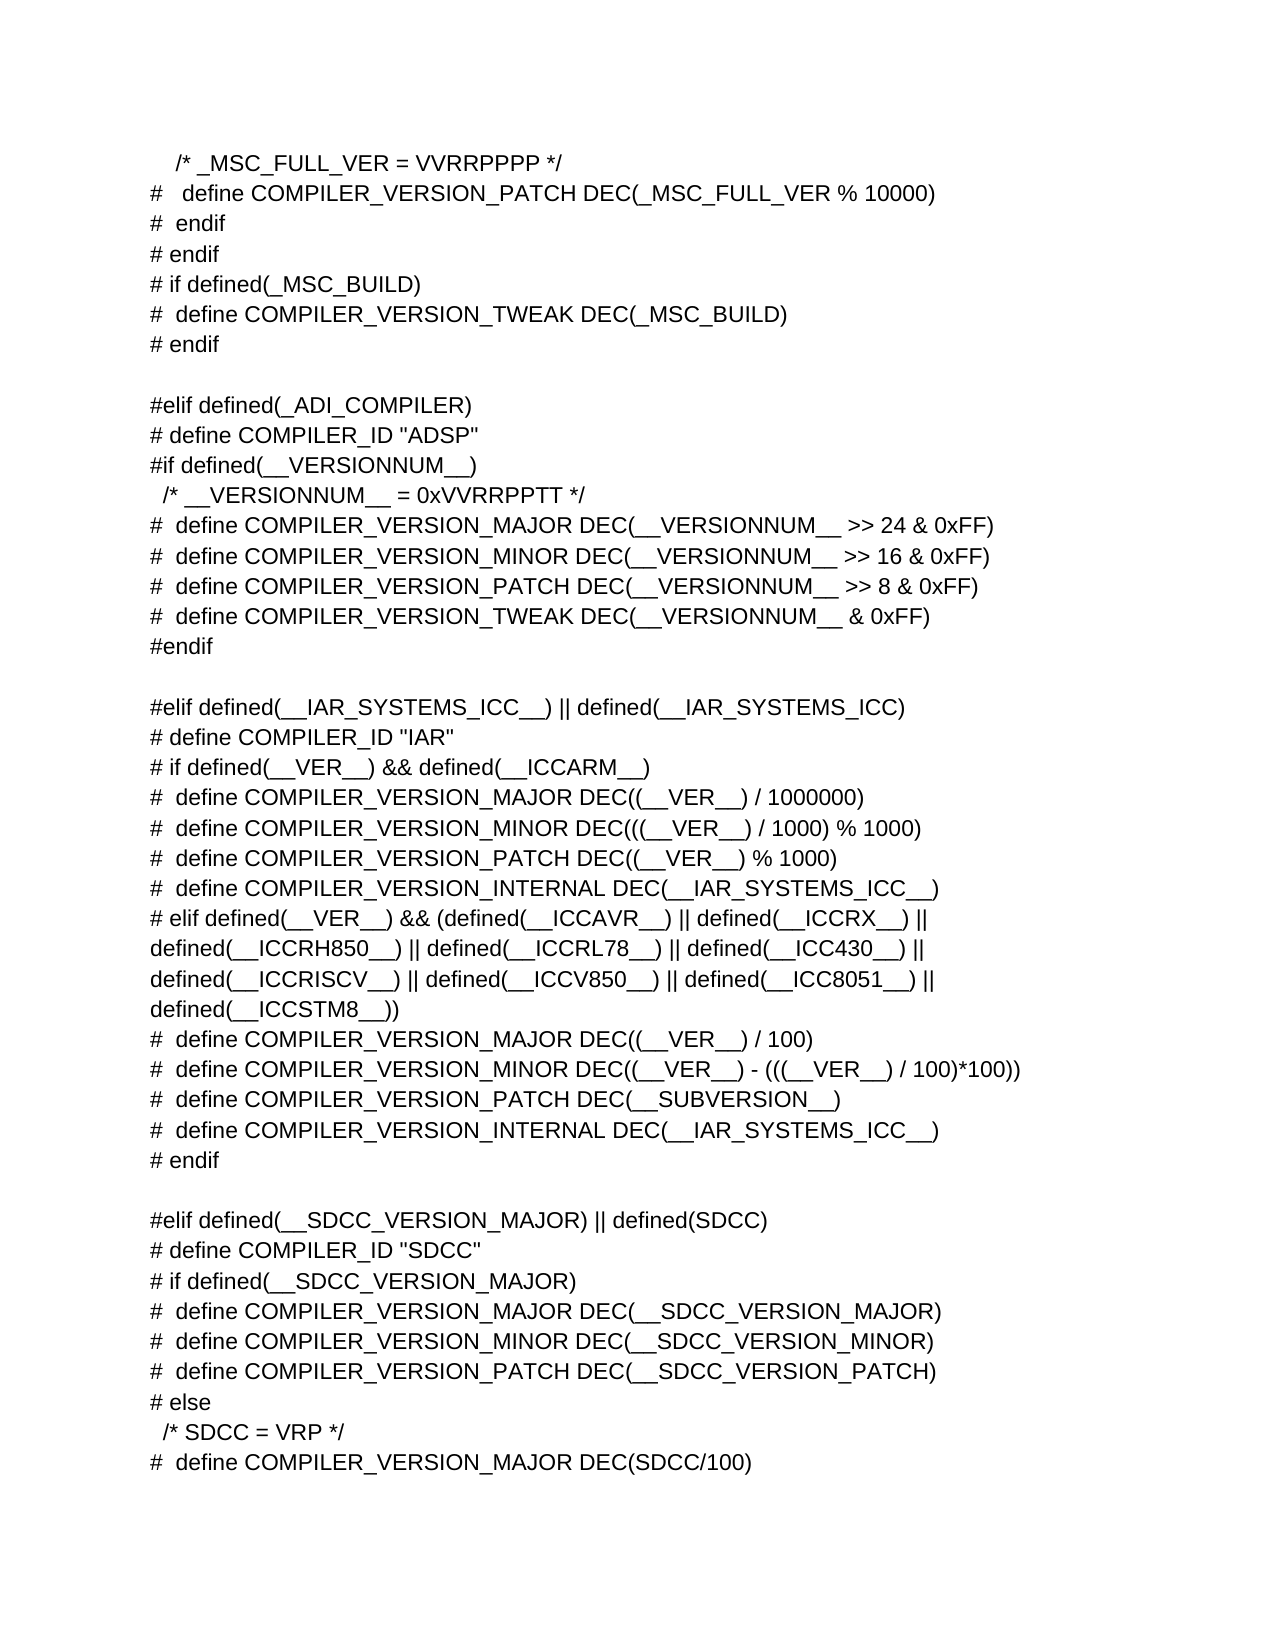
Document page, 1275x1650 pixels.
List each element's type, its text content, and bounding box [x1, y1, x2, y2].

text # define COMPILER_ID "SDCC" [150, 1237, 1125, 1264]
text # define COMPILER_VERSION_PATCH DEC(_MSC_FULL_VER % 10000) [150, 180, 1125, 207]
text # define COMPILER_VERSION_TWEAK DEC(__VERSIONNUM__ & 0xFF) [150, 603, 1125, 629]
text #elif defined(__SDCC_VERSION_MAJOR) || defined(SDCC) [150, 1207, 1125, 1234]
text # if defined(__VER__) && defined(__ICCARM__) [150, 754, 1125, 781]
text # if defined(__SDCC_VERSION_MAJOR) [150, 1268, 1125, 1294]
text /* _MSC_FULL_VER = VVRRPPPP */ [150, 150, 1125, 176]
text # endif [150, 210, 1125, 237]
text # else [150, 1388, 1125, 1415]
text # define COMPILER_VERSION_MINOR DEC((__VER__) - (((__VER__) / 100)*100)) [150, 1056, 1125, 1083]
text # endif [150, 241, 1125, 267]
text # define COMPILER_ID "IAR" [150, 724, 1125, 750]
text #if defined(__VERSIONNUM__) [150, 452, 1125, 478]
text /* SDCC = VRP */ [150, 1419, 1125, 1445]
text #endif [150, 633, 1125, 660]
text # define COMPILER_VERSION_INTERNAL DEC(__IAR_SYSTEMS_ICC__) [150, 1117, 1125, 1143]
text # define COMPILER_VERSION_MAJOR DEC((__VER__) / 100) [150, 1026, 1125, 1052]
text # elif defined(__VER__) && (defined(__ICCAVR__) || defined(__ICCRX__) || defined(__ICCRH850__) || defined(__ICCRL78__) || defined(__ICC430__) || defined(__ICCRISCV__) || defined(__ICCV850__) || defined(__ICC8051__) || defined(__ICCSTM8__)) [150, 905, 1125, 1022]
text # define COMPILER_VERSION_MAJOR DEC(__SDCC_VERSION_MAJOR) [150, 1298, 1125, 1324]
text # define COMPILER_VERSION_MINOR DEC(__SDCC_VERSION_MINOR) [150, 1328, 1125, 1354]
text # endif [150, 331, 1125, 358]
text # define COMPILER_VERSION_MINOR DEC(__VERSIONNUM__ >> 16 & 0xFF) [150, 543, 1125, 569]
text # define COMPILER_VERSION_PATCH DEC(__VERSIONNUM__ >> 8 & 0xFF) [150, 573, 1125, 599]
text # define COMPILER_VERSION_MAJOR DEC(__VERSIONNUM__ >> 24 & 0xFF) [150, 512, 1125, 539]
text # define COMPILER_VERSION_MAJOR DEC(SDCC/100) [150, 1449, 1125, 1475]
text # define COMPILER_VERSION_MINOR DEC(((__VER__) / 1000) % 1000) [150, 814, 1125, 841]
text # endif [150, 1147, 1125, 1173]
text # define COMPILER_VERSION_PATCH DEC(__SDCC_VERSION_PATCH) [150, 1358, 1125, 1385]
text # define COMPILER_VERSION_PATCH DEC((__VER__) % 1000) [150, 845, 1125, 871]
text #elif defined(__IAR_SYSTEMS_ICC__) || defined(__IAR_SYSTEMS_ICC) [150, 694, 1125, 720]
text # define COMPILER_VERSION_TWEAK DEC(_MSC_BUILD) [150, 301, 1125, 327]
text # if defined(_MSC_BUILD) [150, 271, 1125, 297]
text # define COMPILER_ID "ADSP" [150, 422, 1125, 448]
text # define COMPILER_VERSION_INTERNAL DEC(__IAR_SYSTEMS_ICC__) [150, 875, 1125, 901]
text /* __VERSIONNUM__ = 0xVVRRPPTT */ [150, 482, 1125, 509]
text #elif defined(_ADI_COMPILER) [150, 392, 1125, 418]
text # define COMPILER_VERSION_MAJOR DEC((__VER__) / 1000000) [150, 784, 1125, 811]
text # define COMPILER_VERSION_PATCH DEC(__SUBVERSION__) [150, 1086, 1125, 1113]
